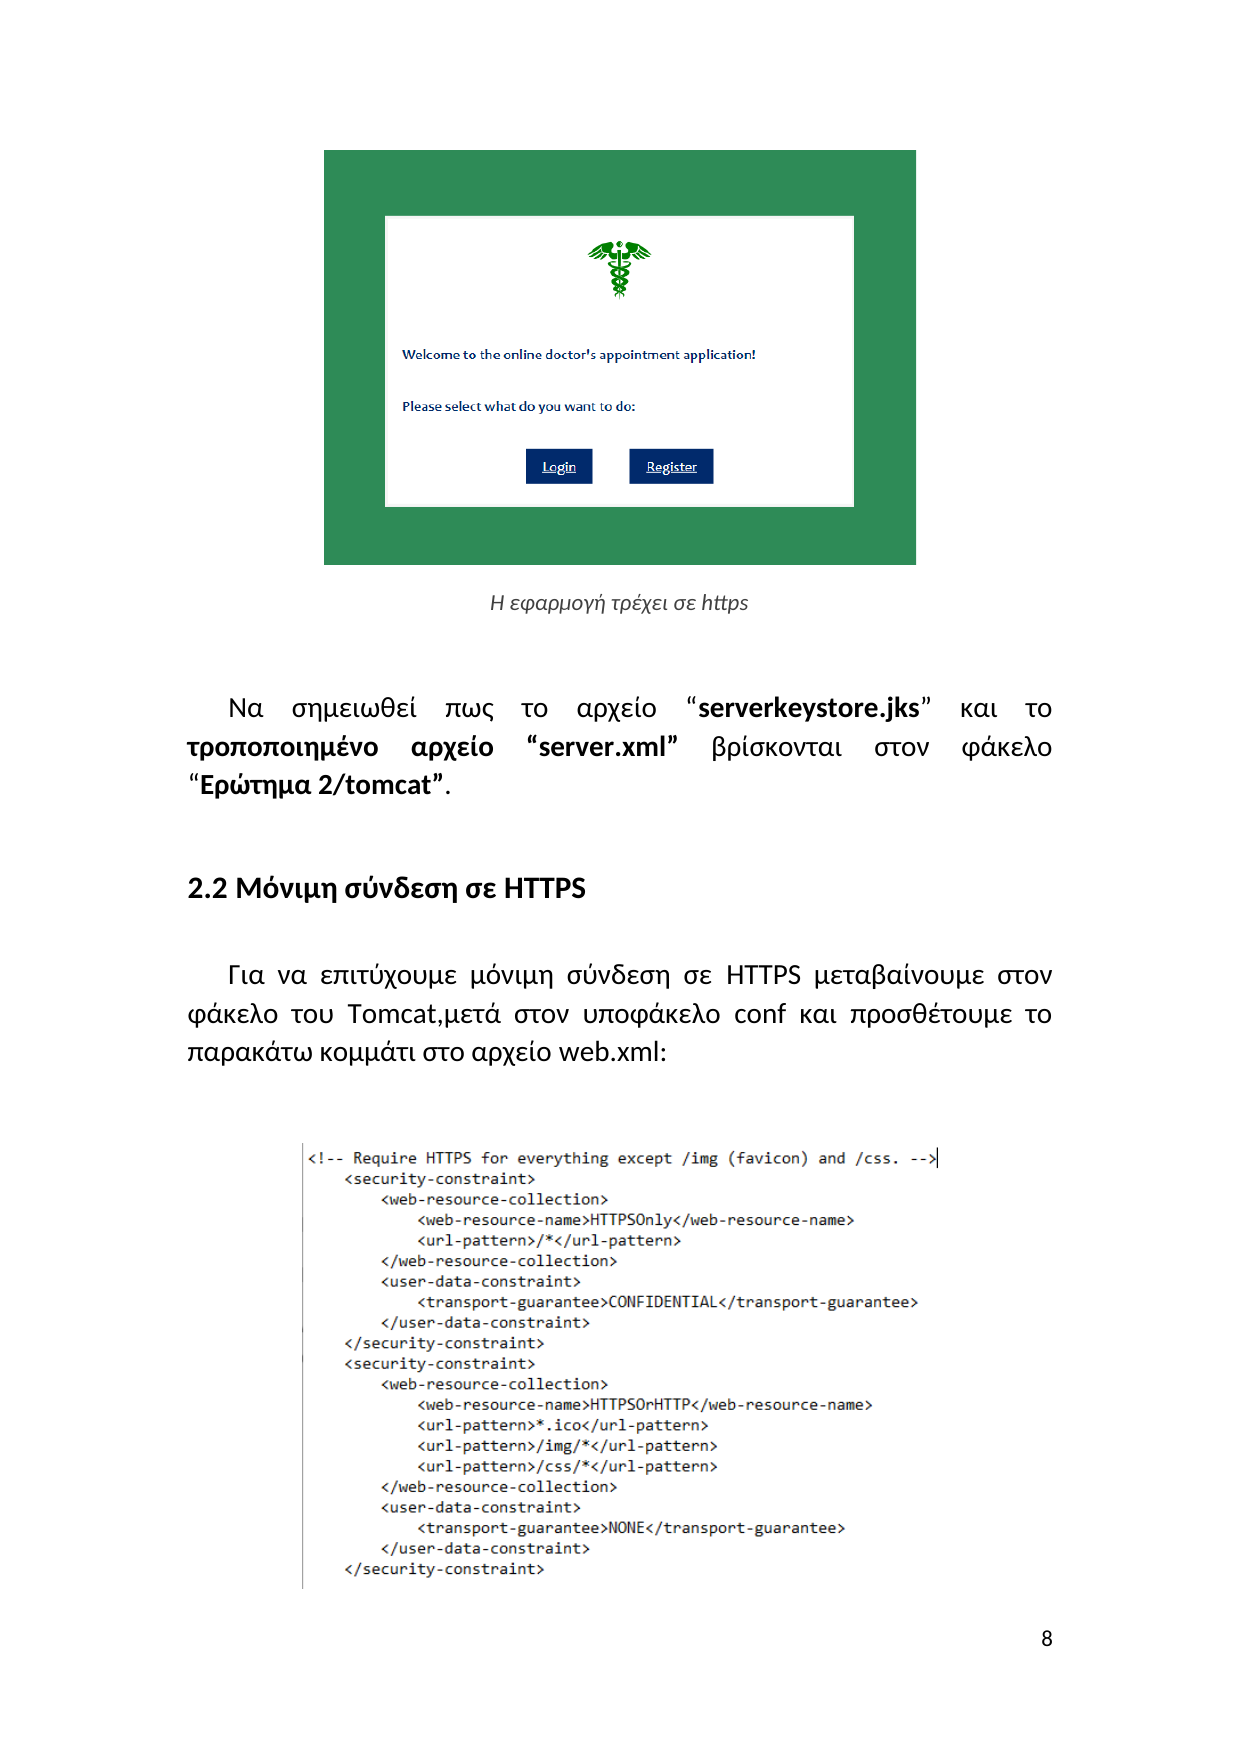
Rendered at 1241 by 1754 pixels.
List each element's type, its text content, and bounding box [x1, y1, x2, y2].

picture [302, 1143, 938, 1589]
text Για να επιτύχουμε μόνιμη σύνδεση σε HTTPS μεταβαίνουμε στον φάκελο του Tomcat,μετά στον υποφάκελο conf και προσθέτουμε το παρακάτω κομμάτι στο αρχείο web.xml: [187, 956, 1053, 1069]
picture [324, 150, 917, 565]
text Η εφαρμογή τρέχει σε https [277, 588, 963, 616]
subtitle Μόνιμη σύνδεση σε HTTPS [187, 868, 1053, 907]
text Να σημειωθεί πως το αρχείο “serverkeystore.jks” και το τροποποιημένο αρχείο “server.xml” βρίσκονται στον φάκελο “Ερώτημα 2/tomcat”. [187, 689, 1053, 802]
